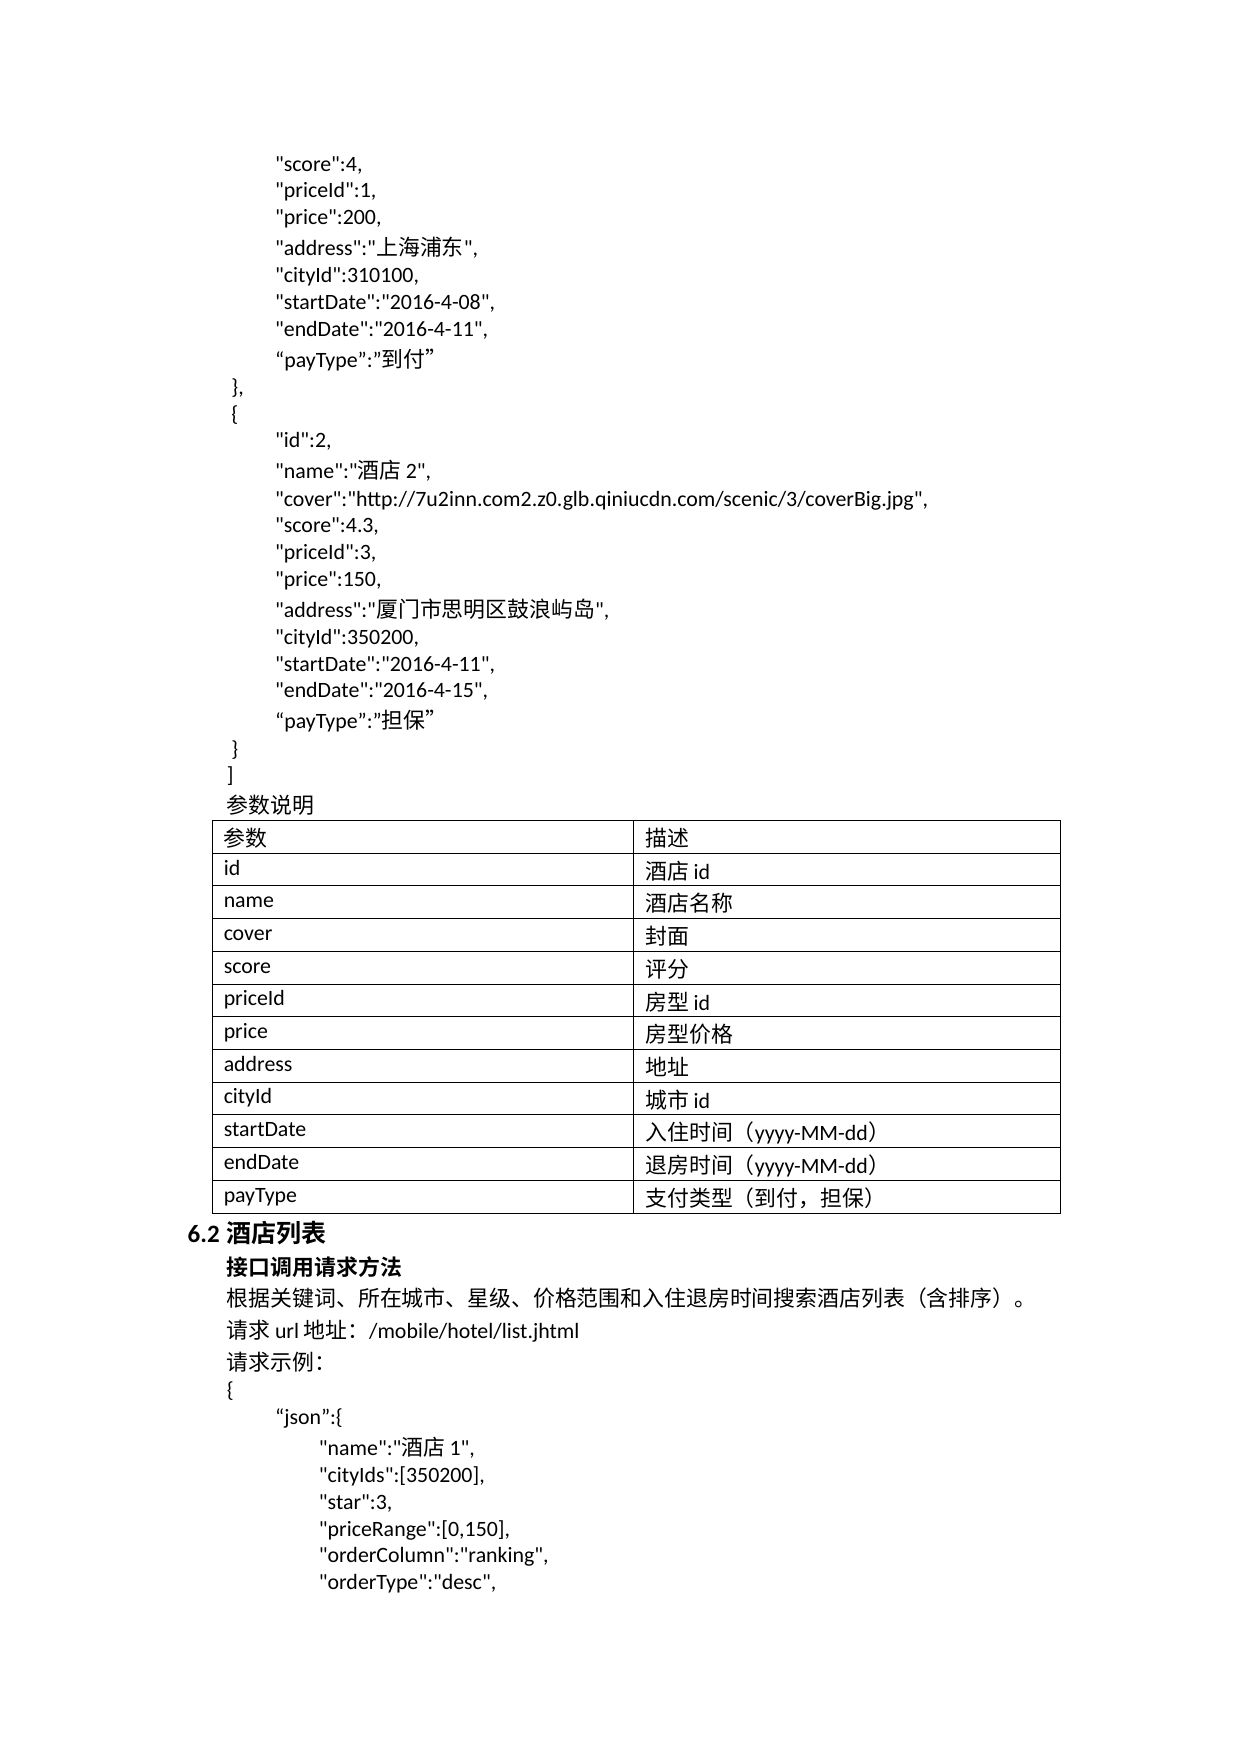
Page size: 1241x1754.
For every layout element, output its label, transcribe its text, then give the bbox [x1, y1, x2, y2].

text “payType”:”担保” [227, 703, 1053, 735]
text "score":4.3, [227, 512, 1053, 538]
text "startDate":"2016-4-11", [227, 650, 1053, 677]
text 请求url地址：/mobile/hotel/list.jhtml [227, 1313, 1053, 1345]
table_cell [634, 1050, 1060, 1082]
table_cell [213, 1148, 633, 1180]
text "priceId":3, [227, 538, 1053, 565]
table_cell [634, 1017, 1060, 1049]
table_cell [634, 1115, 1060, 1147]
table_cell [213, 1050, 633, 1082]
text "name":"酒店1", [227, 1430, 1053, 1461]
text "priceId":1, [227, 177, 1053, 203]
text "price":150, [227, 565, 1053, 592]
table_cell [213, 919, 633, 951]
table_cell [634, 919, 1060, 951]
text ] [227, 762, 1053, 788]
text "address":"厦门市思明区鼓浪屿岛", [227, 592, 1053, 623]
list 酒店列表 [187, 1213, 1053, 1250]
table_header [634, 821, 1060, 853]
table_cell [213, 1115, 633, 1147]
text "name":"酒店2", [227, 453, 1053, 485]
text } [227, 735, 1053, 762]
text }, [227, 373, 1053, 400]
text "endDate":"2016-4-11", [227, 315, 1053, 342]
text "endDate":"2016-4-15", [227, 677, 1053, 703]
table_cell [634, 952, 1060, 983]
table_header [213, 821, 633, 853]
text "orderType":"desc", [227, 1568, 1053, 1595]
text "orderColumn":"ranking", [227, 1541, 1053, 1568]
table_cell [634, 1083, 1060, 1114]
text 根据关键词、所在城市、星级、价格范围和入住退房时间搜索酒店列表（含排序）。 [227, 1281, 1053, 1313]
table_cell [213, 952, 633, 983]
text "cityId":310100, [227, 262, 1053, 288]
text { [227, 400, 1053, 427]
text 参数说明 [227, 788, 1053, 820]
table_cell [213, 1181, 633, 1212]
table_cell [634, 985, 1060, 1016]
text "address":"上海浦东", [227, 230, 1053, 262]
text 接口调用请求方法 [227, 1250, 1053, 1281]
text "id":2, [227, 427, 1053, 453]
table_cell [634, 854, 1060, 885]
text "cityId":350200, [227, 623, 1053, 650]
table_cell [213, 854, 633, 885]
text { [187, 1376, 1053, 1403]
text "priceRange":[0,150], [227, 1515, 1053, 1541]
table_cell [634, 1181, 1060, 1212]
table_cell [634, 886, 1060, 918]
text “payType”:”到付” [227, 342, 1053, 373]
text "cityIds":[350200], [227, 1461, 1053, 1488]
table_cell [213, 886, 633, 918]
text “json”:{ [187, 1403, 1053, 1430]
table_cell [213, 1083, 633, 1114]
text "price":200, [227, 203, 1053, 230]
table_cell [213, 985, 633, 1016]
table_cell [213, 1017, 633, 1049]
text "score":4, [227, 150, 1053, 177]
text 请求示例： [227, 1345, 1053, 1376]
text "startDate":"2016-4-08", [227, 288, 1053, 315]
text "star":3, [227, 1488, 1053, 1515]
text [227, 485, 1053, 512]
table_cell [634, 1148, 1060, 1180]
